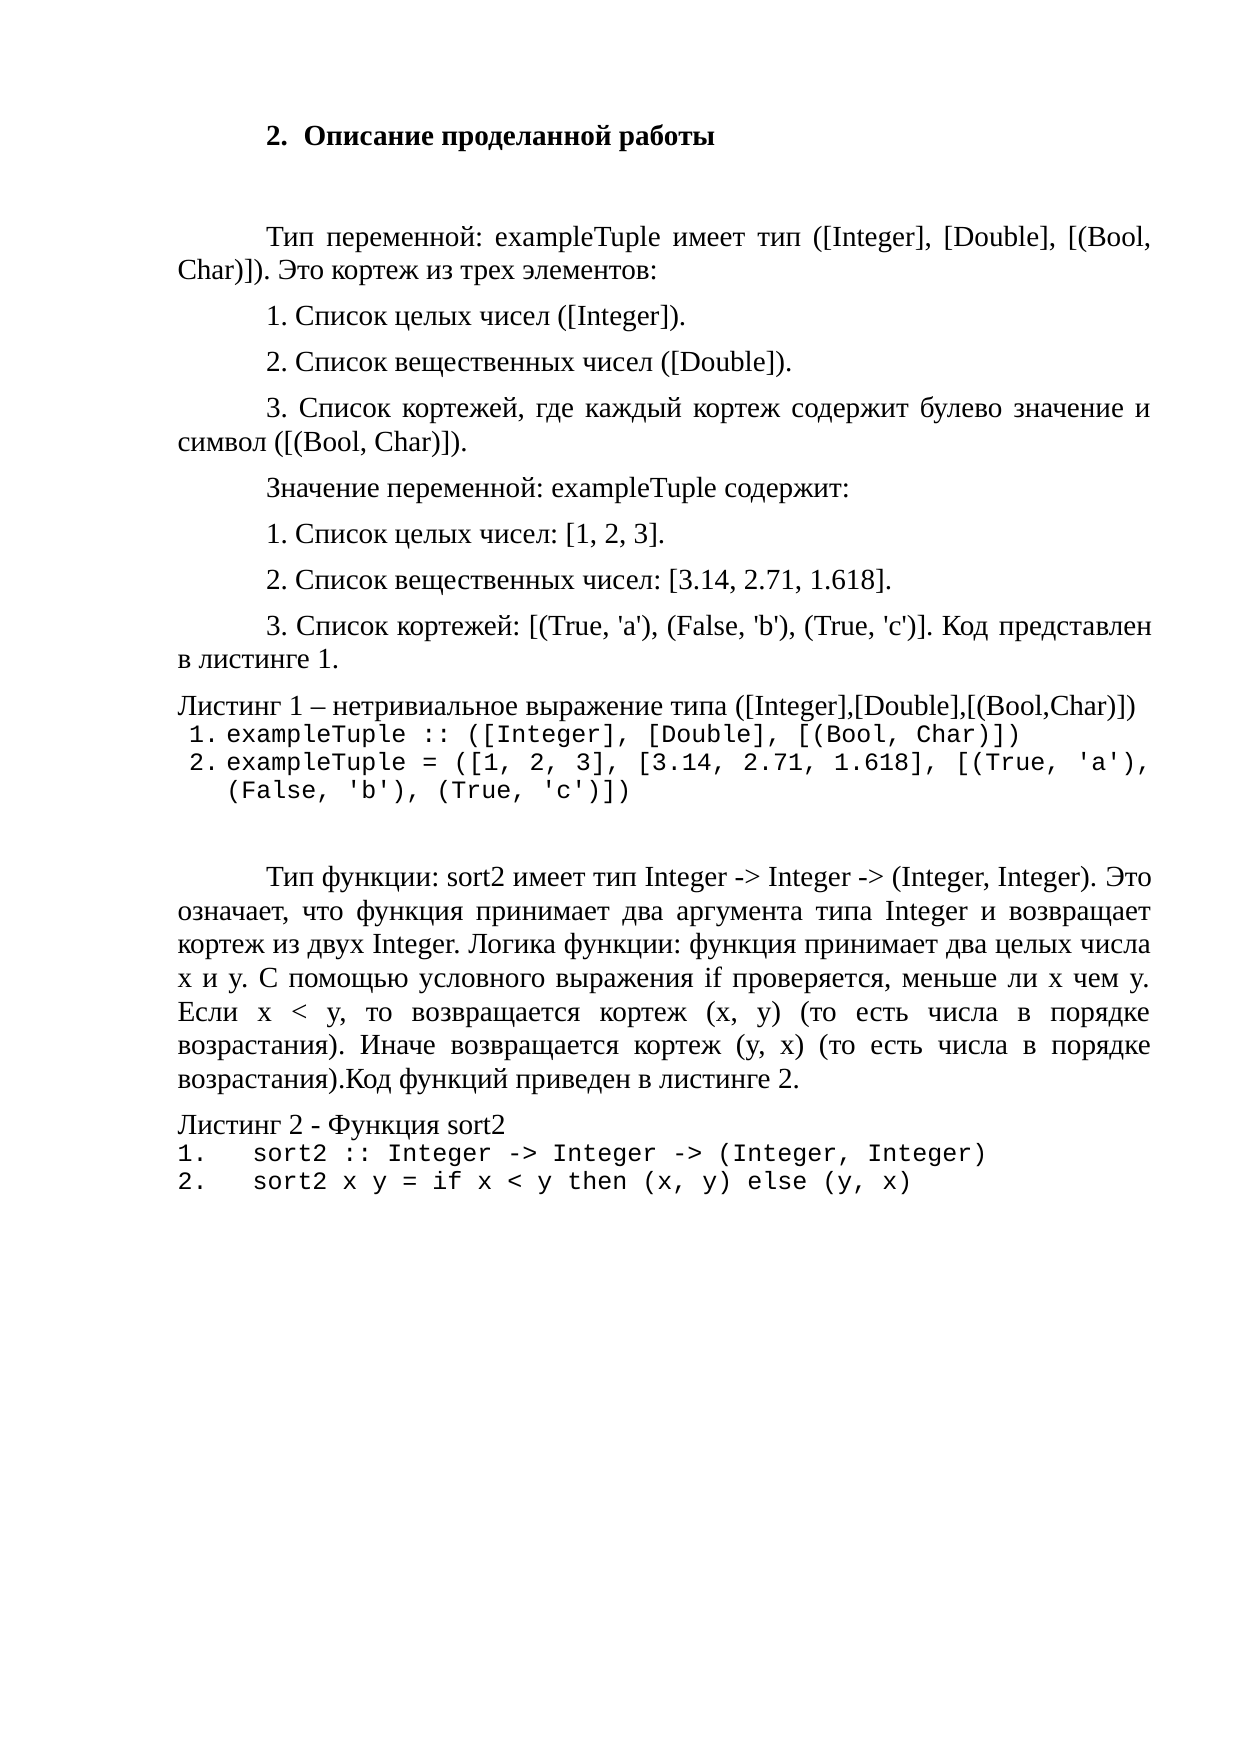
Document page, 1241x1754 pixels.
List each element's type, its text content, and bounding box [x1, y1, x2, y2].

list exampleTuple = ([1, 2, 3], [3.14, 2.71, 1.618], [(True, 'a'), (False, 'b'), (True, 'c')]) [189, 749, 1152, 806]
text Значение переменной: exampleTuple содержит: [177, 470, 1152, 503]
list sort2 x y = if x < y then (x, y) else (y, x) [177, 1169, 1152, 1197]
list exampleTuple :: ([Integer], [Double], [(Bool, Char)]) [189, 721, 1152, 749]
text 1. Список целых чисел ([Integer]). [177, 298, 1152, 332]
list sort2 :: Integer -> Integer -> (Integer, Integer) [177, 1140, 1152, 1169]
text 1. Список целых чисел: [1, 2, 3]. [177, 516, 1152, 549]
list Описание проделанной работы [266, 118, 1152, 152]
text 3. Список кортежей: [(True, 'a'), (False, 'b'), (True, 'c')]. Код представлен в листинге 1. [177, 608, 1152, 675]
text 2. Список вещественных чисел ([Double]). [177, 344, 1152, 378]
text 2. Список вещественных чисел: [3.14, 2.71, 1.618]. [177, 562, 1152, 596]
text Листинг 1 – нетривиальное выражение типа ([Integer],[Double],[(Bool,Char)]) [177, 688, 1152, 721]
text Листинг 2 - Функция sort2 [177, 1107, 1152, 1140]
text Тип переменной: exampleTuple имеет тип ([Integer], [Double], [(Bool, Char)]). Это кортеж из трех элементов: [177, 219, 1152, 286]
text Тип функции: sort2 имеет тип Integer -> Integer -> (Integer, Integer). Это означает, что функция принимает два аргумента типа Integer и возвращает кортеж из двух Integer. Логика функции: функция принимает два целых числа x и y. С помощью условного выражения if проверяется, меньше ли x чем y. Если x < y, то возвращается кортеж (x, y) (то есть числа в порядке возрастания). Иначе возвращается кортеж (y, x) (то есть числа в порядке возрастания).Код функций приведен в листинге 2. [177, 859, 1152, 1094]
text 3. Список кортежей, где каждый кортеж содержит булево значение и символ ([(Bool, Char)]). [177, 390, 1152, 457]
